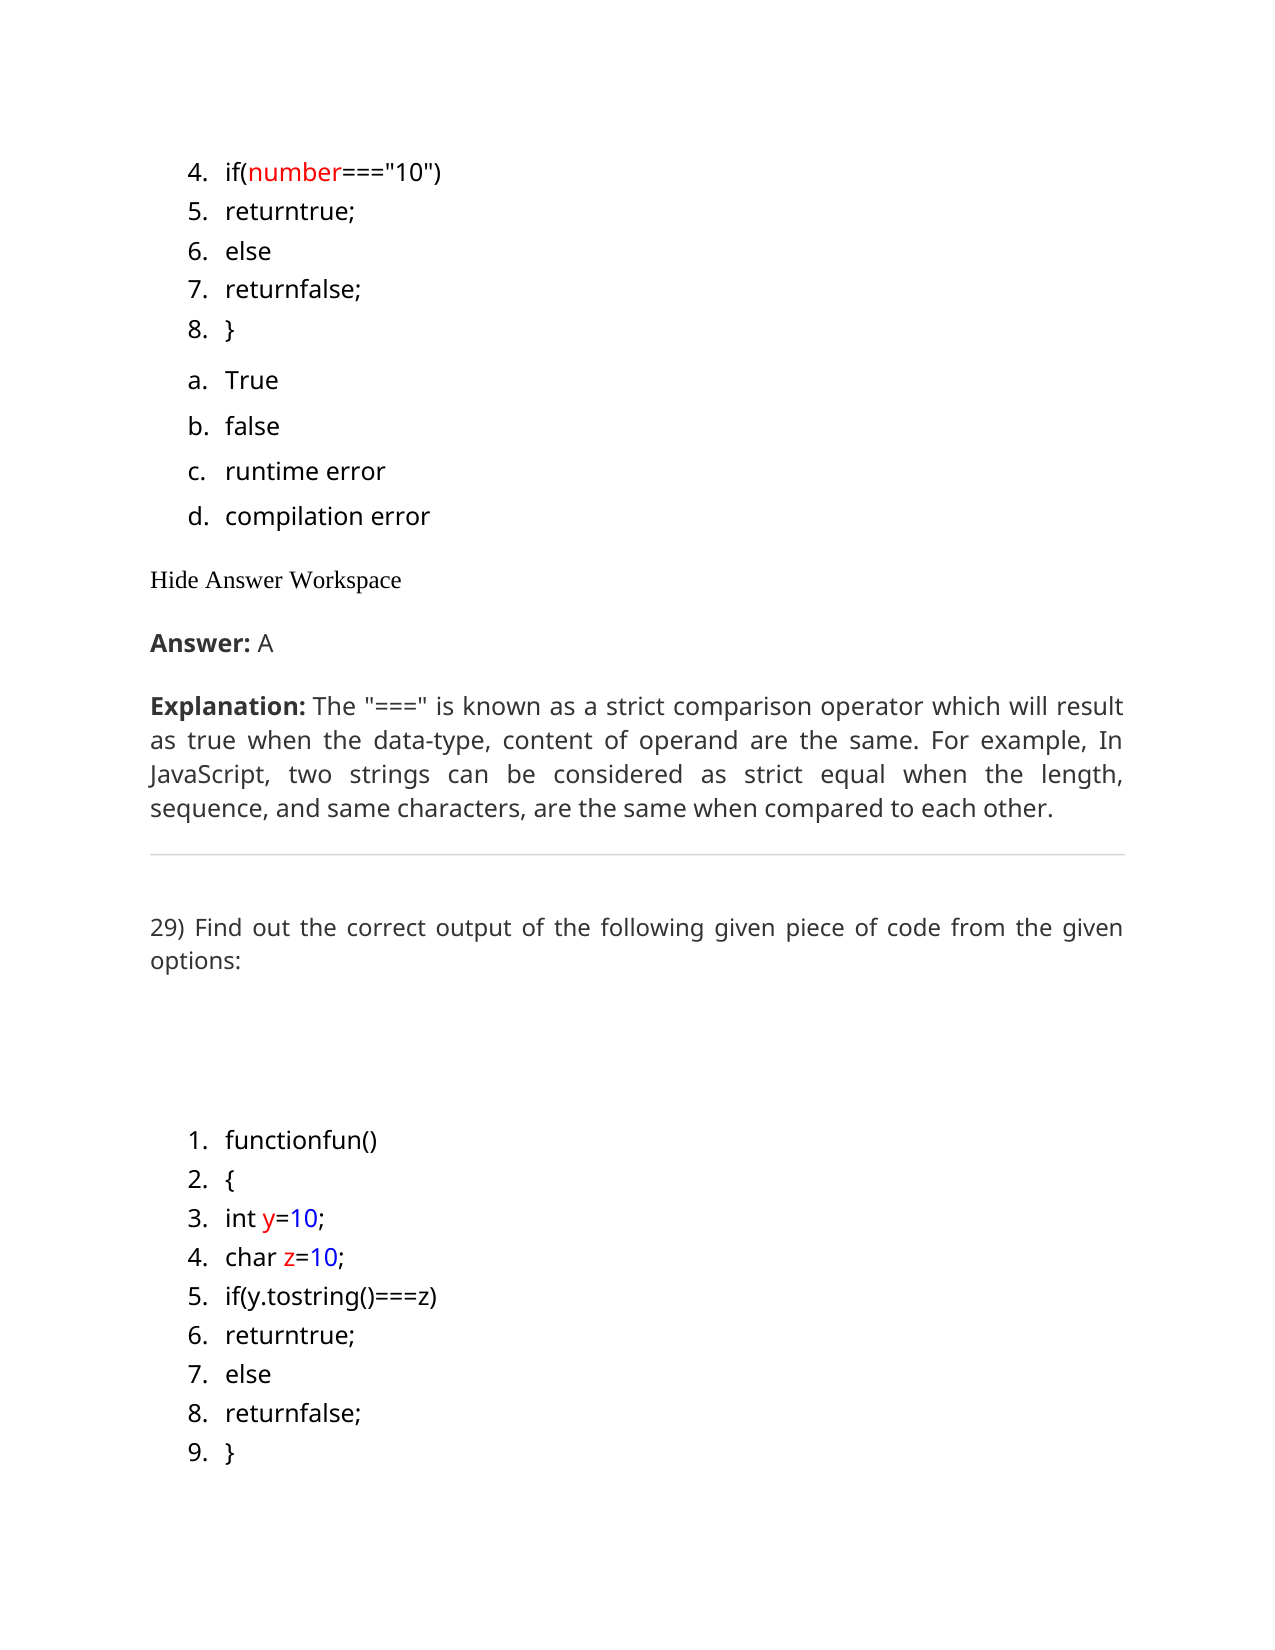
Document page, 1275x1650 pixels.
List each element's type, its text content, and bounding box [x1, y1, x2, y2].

list { [187, 1157, 1125, 1196]
list if(y.tostring()===z) [187, 1274, 1125, 1313]
text Hide Answer Workspace [150, 562, 283, 596]
list runtime error [187, 448, 1125, 487]
list returntrue; [187, 1313, 1125, 1352]
list int y=10; [187, 1196, 1125, 1235]
text Explanation: The "===" is known as a strict comparison operator which will result as true when the data-type, content of operand are the same. For example, In JavaScript, two strings can be considered as strict equal when the length, sequence, and same characters, are the same when compared to each other. [150, 688, 1125, 825]
list else [187, 228, 1125, 267]
list char z=10; [187, 1235, 1125, 1274]
list } [187, 1430, 1125, 1469]
list else [187, 1352, 1125, 1391]
list returnfalse; [187, 267, 1125, 306]
list } [187, 306, 1125, 345]
list false [187, 403, 1125, 442]
text Hide Answer Workspace [289, 562, 1125, 596]
text 29) Find out the correct output of the following given piece of code from the given options: [150, 911, 1125, 976]
list returnfalse; [187, 1391, 1125, 1430]
list True [187, 358, 1125, 397]
list functionfun() [187, 1117, 1125, 1157]
text Answer: A [150, 625, 1125, 659]
list returntrue; [187, 189, 1125, 228]
list compilation error [187, 494, 1125, 533]
list if(number==="10") [187, 150, 1125, 189]
